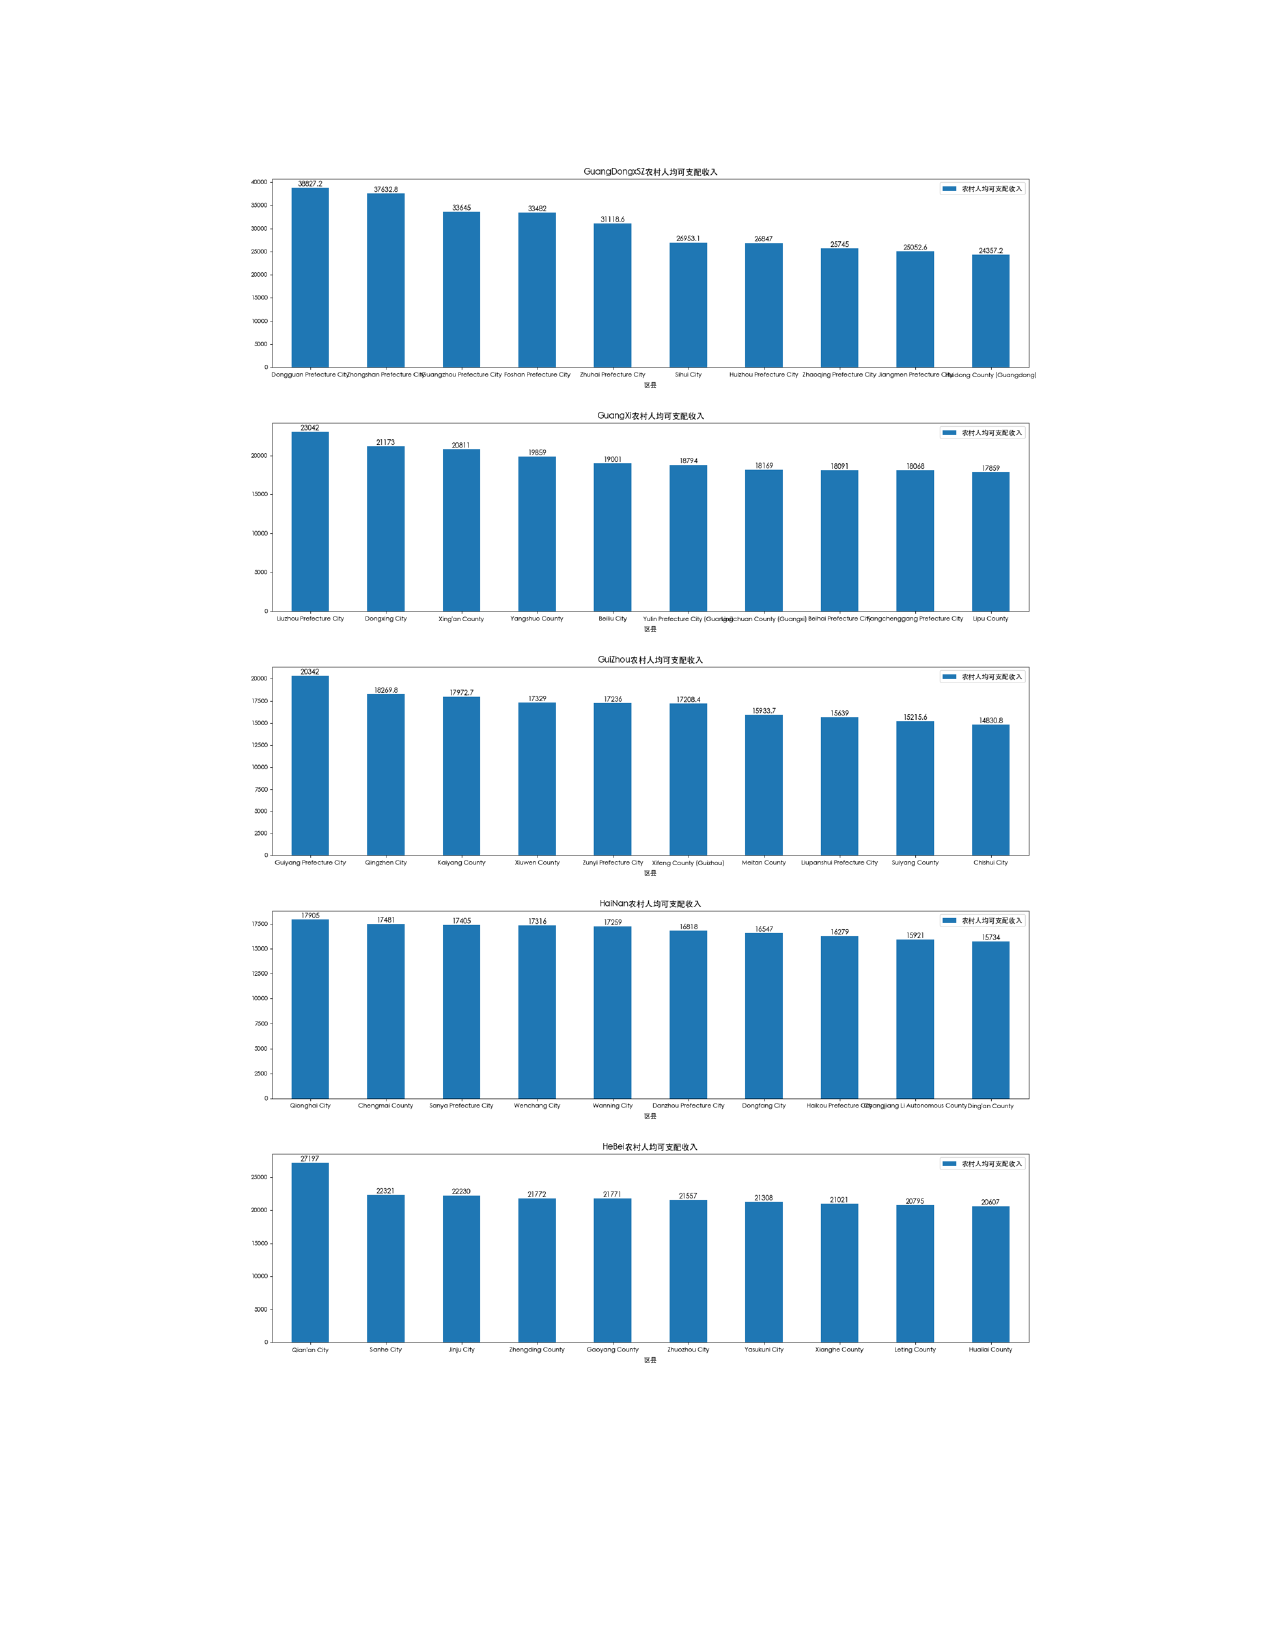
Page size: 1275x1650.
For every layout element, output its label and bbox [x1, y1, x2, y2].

picture [150, 150, 1125, 1369]
